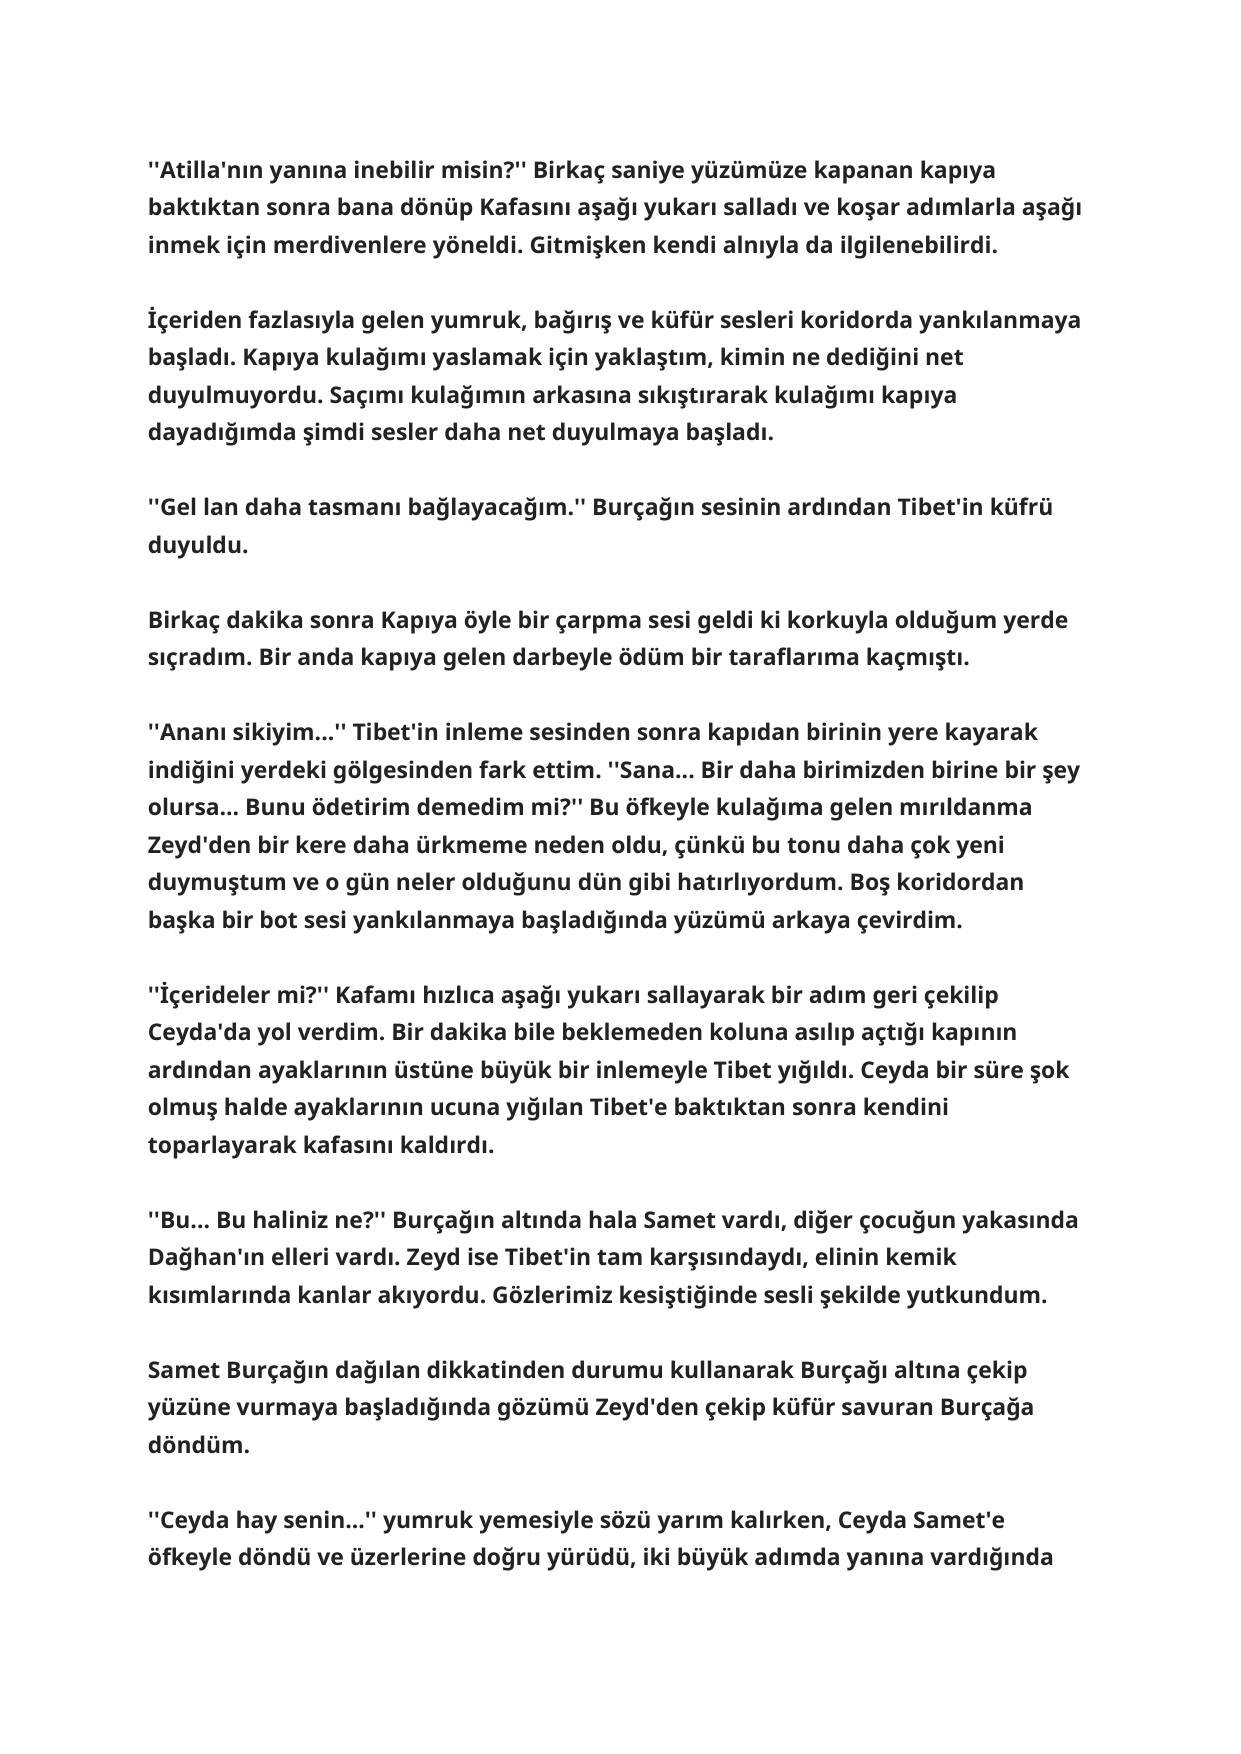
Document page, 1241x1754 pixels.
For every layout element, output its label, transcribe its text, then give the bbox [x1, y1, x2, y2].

text ''Atilla'nın yanına inebilir misin?'' Birkaç saniye yüzümüze kapanan kapıya baktıktan sonra bana dönüp Kafasını aşağı yukarı salladı ve koşar adımlarla aşağı inmek için merdivenlere yöneldi. Gitmişken kendi alnıyla da ilgilenebilirdi. [148, 148, 1093, 260]
text Birkaç dakika sonra Kapıya öyle bir çarpma sesi geldi ki korkuyla olduğum yerde sıçradım. Bir anda kapıya gelen darbeyle ödüm bir taraflarıma kaçmıştı. [148, 598, 1093, 673]
text Samet Burçağın dağılan dikkatinden durumu kullanarak Burçağı altına çekip yüzüne vurmaya başladığında gözümü Zeyd'den çekip küfür savuran Burçağa döndüm. [148, 1348, 1093, 1460]
text ''Bu... Bu haliniz ne?'' Burçağın altında hala Samet vardı, diğer çocuğun yakasında Dağhan'ın elleri vardı. Zeyd ise Tibet'in tam karşısındaydı, elinin kemik kısımlarında kanlar akıyordu. Gözlerimiz kesiştiğinde sesli şekilde yutkundum. [148, 1198, 1093, 1310]
text ''Ananı sikiyim...'' Tibet'in inleme sesinden sonra kapıdan birinin yere kayarak indiğini yerdeki gölgesinden fark ettim. ''Sana... Bir daha birimizden birine bir şey olursa... Bunu ödetirim demedim mi?'' Bu öfkeyle kulağıma gelen mırıldanma Zeyd'den bir kere daha ürkmeme neden oldu, çünkü bu tonu daha çok yeni duymuştum ve o gün neler olduğunu dün gibi hatırlıyordum. Boş koridordan başka bir bot sesi yankılanmaya başladığında yüzümü arkaya çevirdim. [148, 710, 1093, 935]
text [148, 1498, 1093, 1573]
text İçeriden fazlasıyla gelen yumruk, bağırış ve küfür sesleri koridorda yankılanmaya başladı. Kapıya kulağımı yaslamak için yaklaştım, kimin ne dediğini net duyulmuyordu. Saçımı kulağımın arkasına sıkıştırarak kulağımı kapıya dayadığımda şimdi sesler daha net duyulmaya başladı. [148, 298, 1093, 448]
text ''Gel lan daha tasmanı bağlayacağım.'' Burçağın sesinin ardından Tibet'in küfrü duyuldu. [148, 485, 1093, 560]
text ''İçerideler mi?'' Kafamı hızlıca aşağı yukarı sallayarak bir adım geri çekilip Ceyda'da yol verdim. Bir dakika bile beklemeden koluna asılıp açtığı kapının ardından ayaklarının üstüne büyük bir inlemeyle Tibet yığıldı. Ceyda bir süre şok olmuş halde ayaklarının ucuna yığılan Tibet'e baktıktan sonra kendini toparlayarak kafasını kaldırdı. [148, 973, 1093, 1160]
